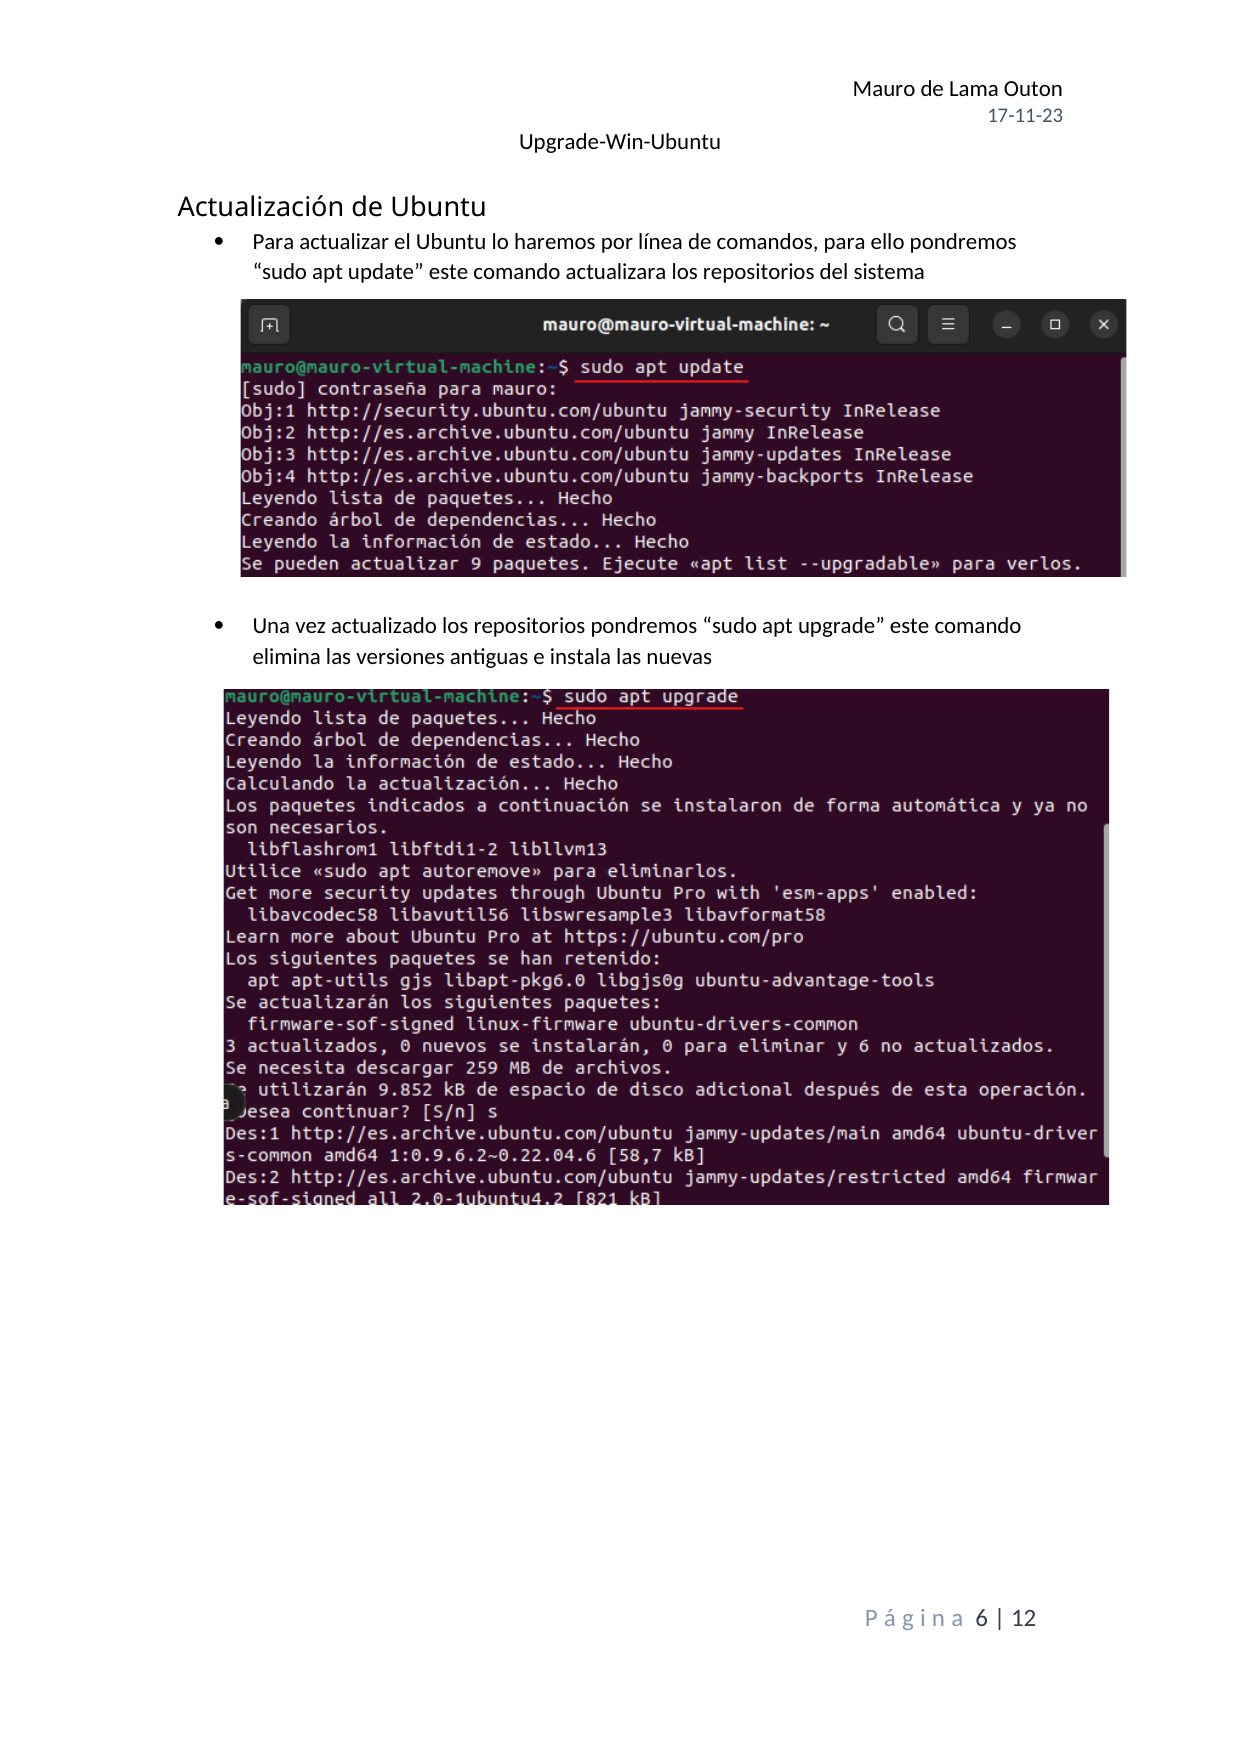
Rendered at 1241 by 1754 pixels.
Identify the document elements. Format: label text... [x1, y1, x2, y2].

list Para actualizar el Ubuntu lo haremos por línea de comandos, para ello pondremos “sudo apt update” este comando actualizara los repositorios del sistema [215, 227, 1063, 285]
subtitle Actualización de Ubuntu [177, 187, 1063, 224]
picture [240, 299, 1127, 577]
list Una vez actualizado los repositorios pondremos “sudo apt upgrade” este comando elimina las versiones antiguas e instala las nuevas [215, 612, 1063, 670]
picture [223, 689, 1110, 1205]
